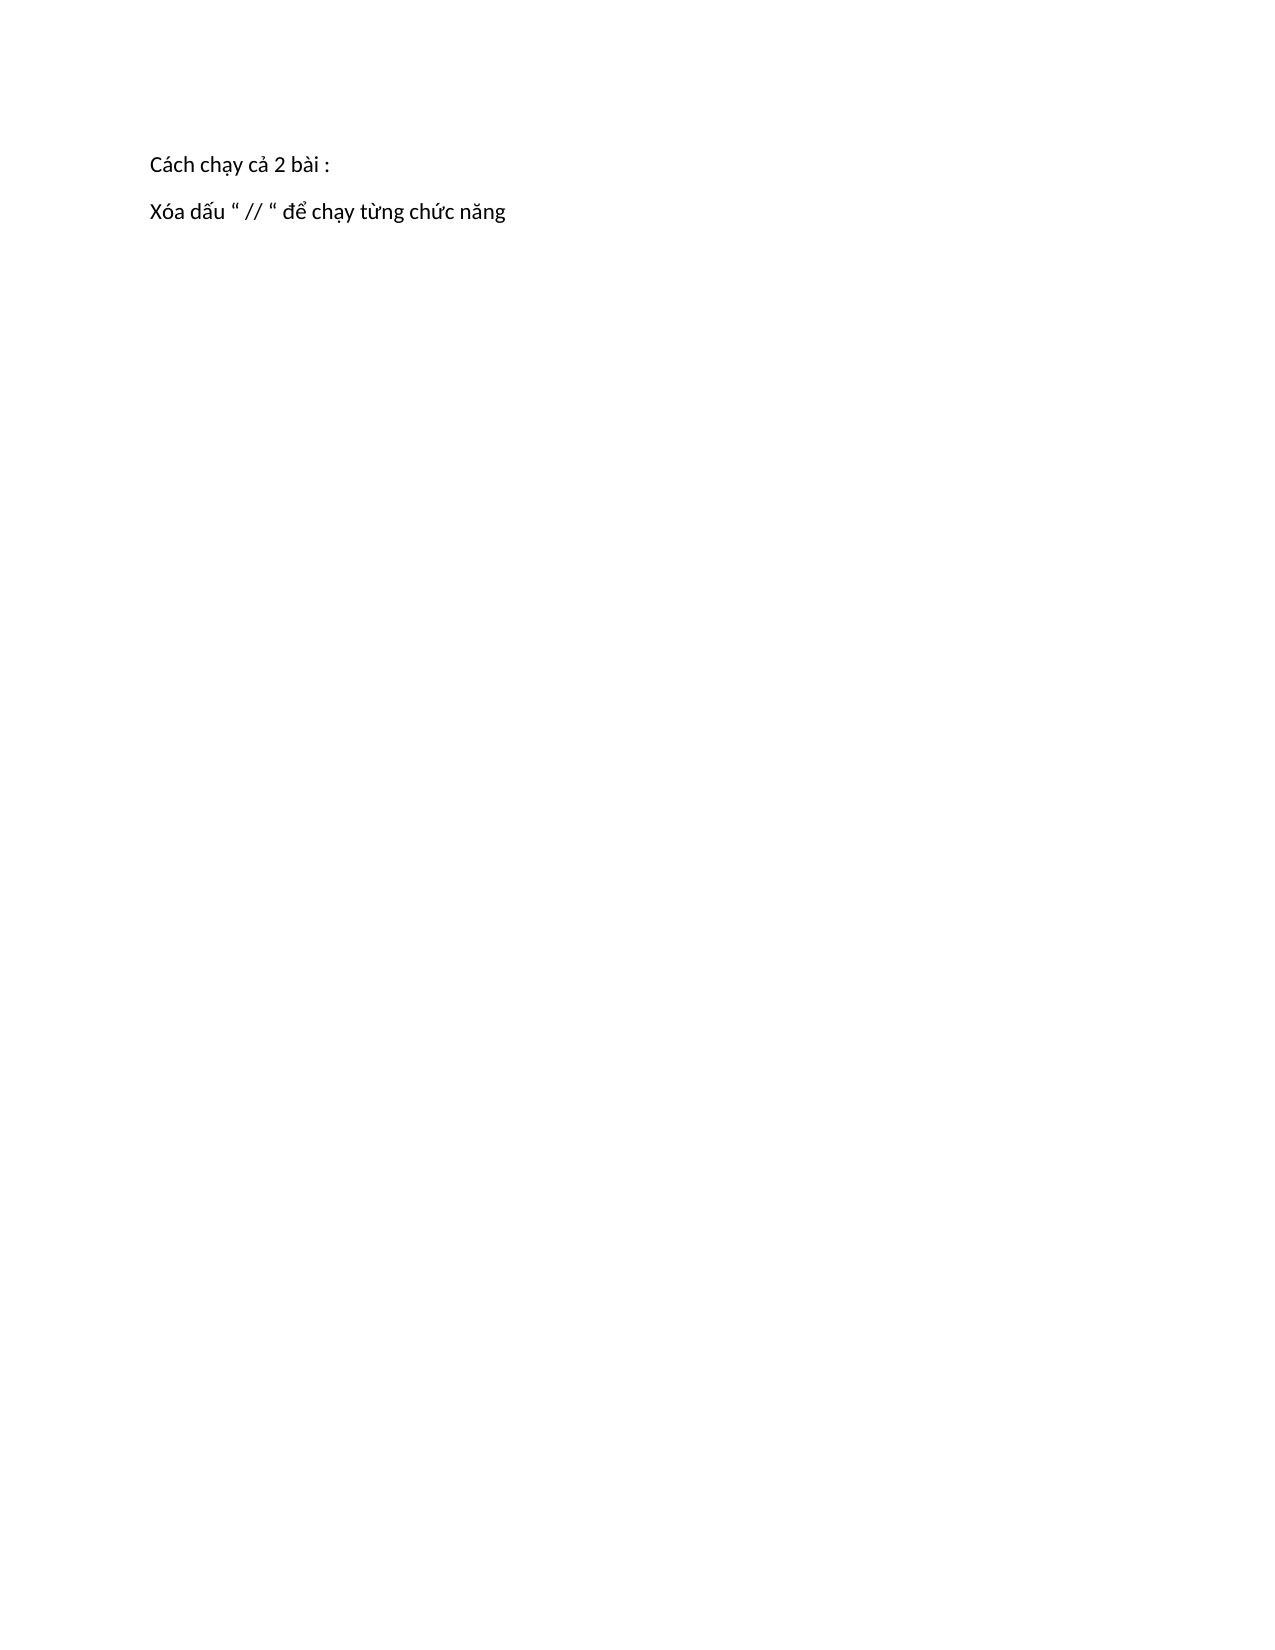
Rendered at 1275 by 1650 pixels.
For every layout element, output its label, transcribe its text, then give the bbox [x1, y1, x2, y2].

text Cách chạy cả 2 bài : [150, 150, 1125, 178]
text Xóa dấu “ // “ để chạy từng chức năng [150, 197, 1125, 225]
